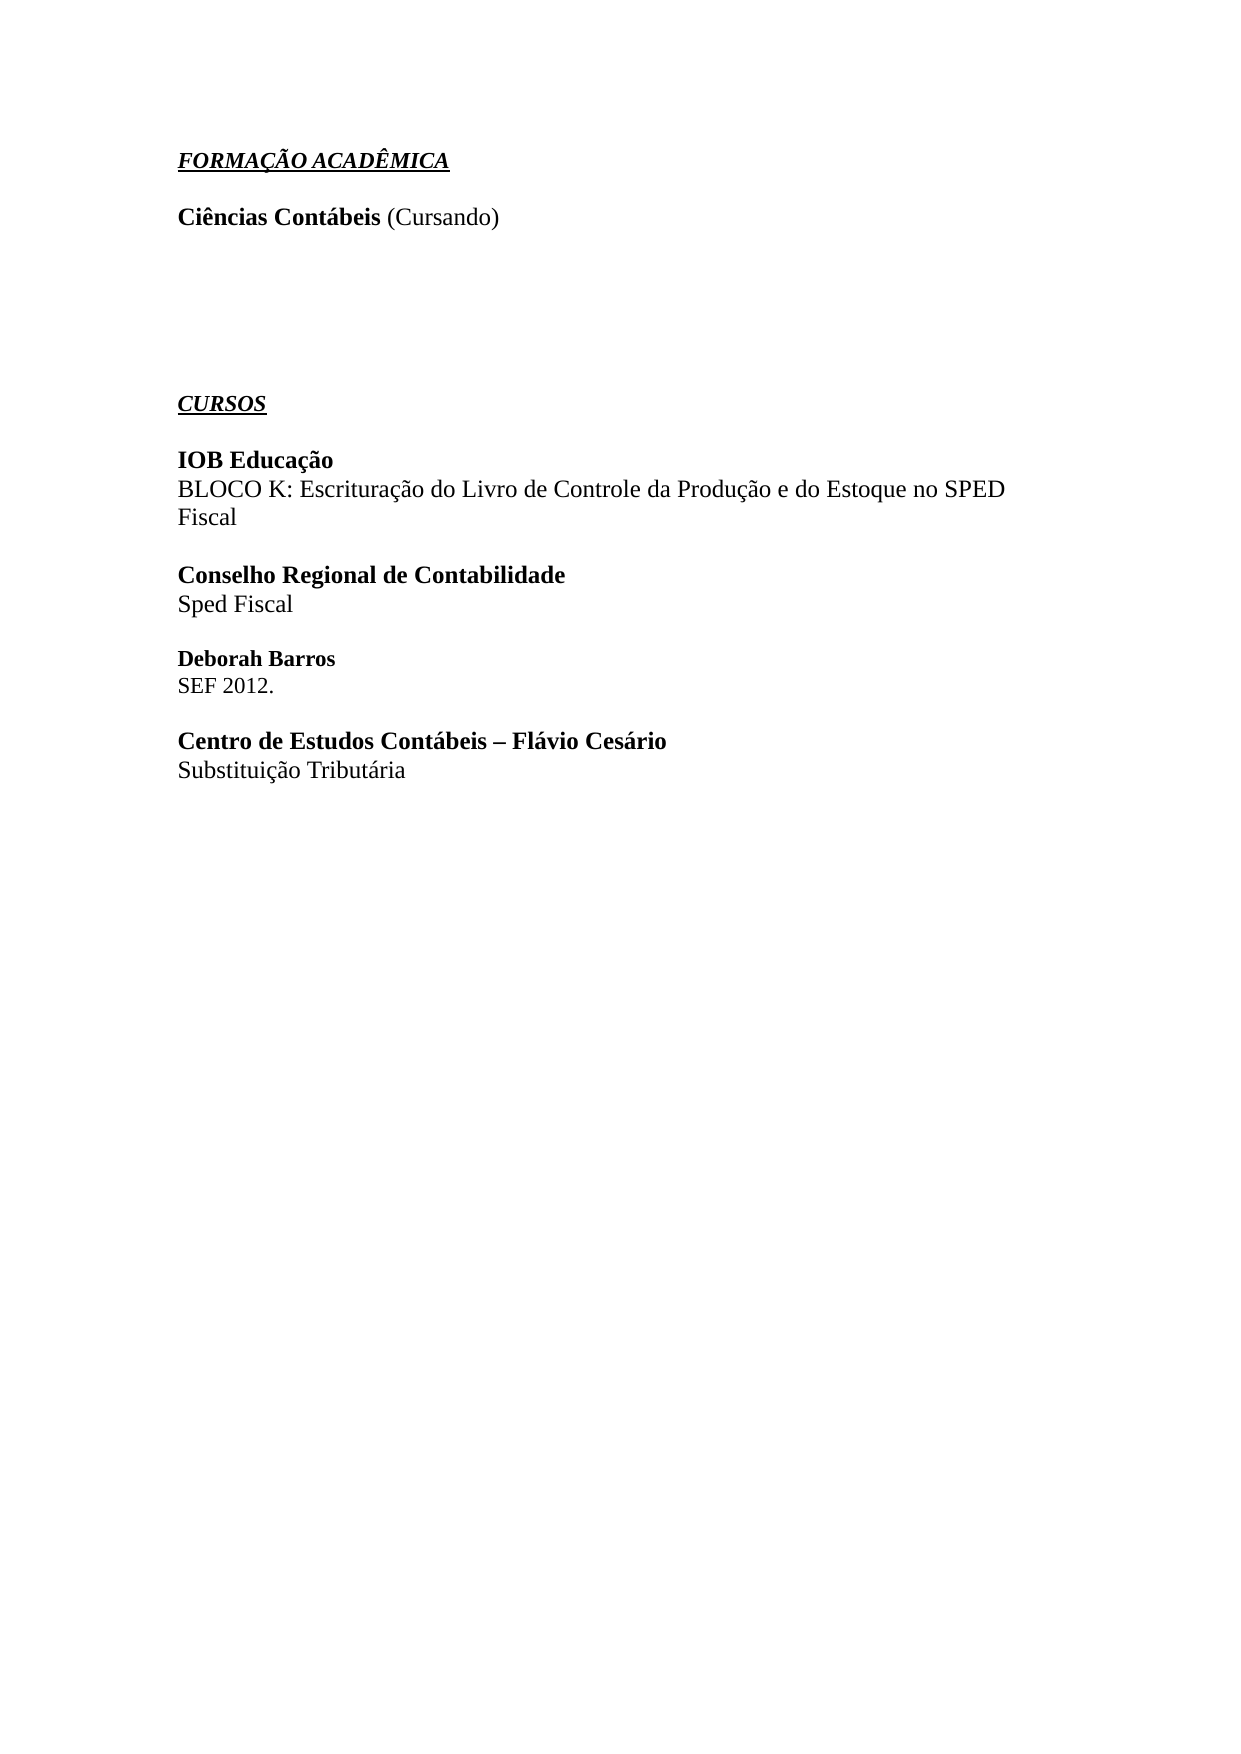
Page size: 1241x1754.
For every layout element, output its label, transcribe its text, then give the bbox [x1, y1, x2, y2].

text Conselho Regional de Contabilidade [177, 560, 1063, 589]
text Centro de Estudos Contábeis – Flávio Cesário [177, 726, 1063, 755]
text FORMAÇÃO ACADÊMICA [177, 148, 1063, 174]
text Sped Fiscal [177, 589, 1063, 617]
text Deborah Barros [177, 645, 1063, 672]
text IOB Educação [177, 445, 1063, 474]
text CURSOS [177, 391, 1063, 417]
text Substituição Tributária [177, 755, 1063, 784]
text Ciências Contábeis (Cursando) [177, 202, 1063, 231]
text SEF 2012. [177, 672, 1063, 698]
text BLOCO K: Escrituração do Livro de Controle da Produção e do Estoque no SPED Fiscal [177, 474, 1063, 531]
